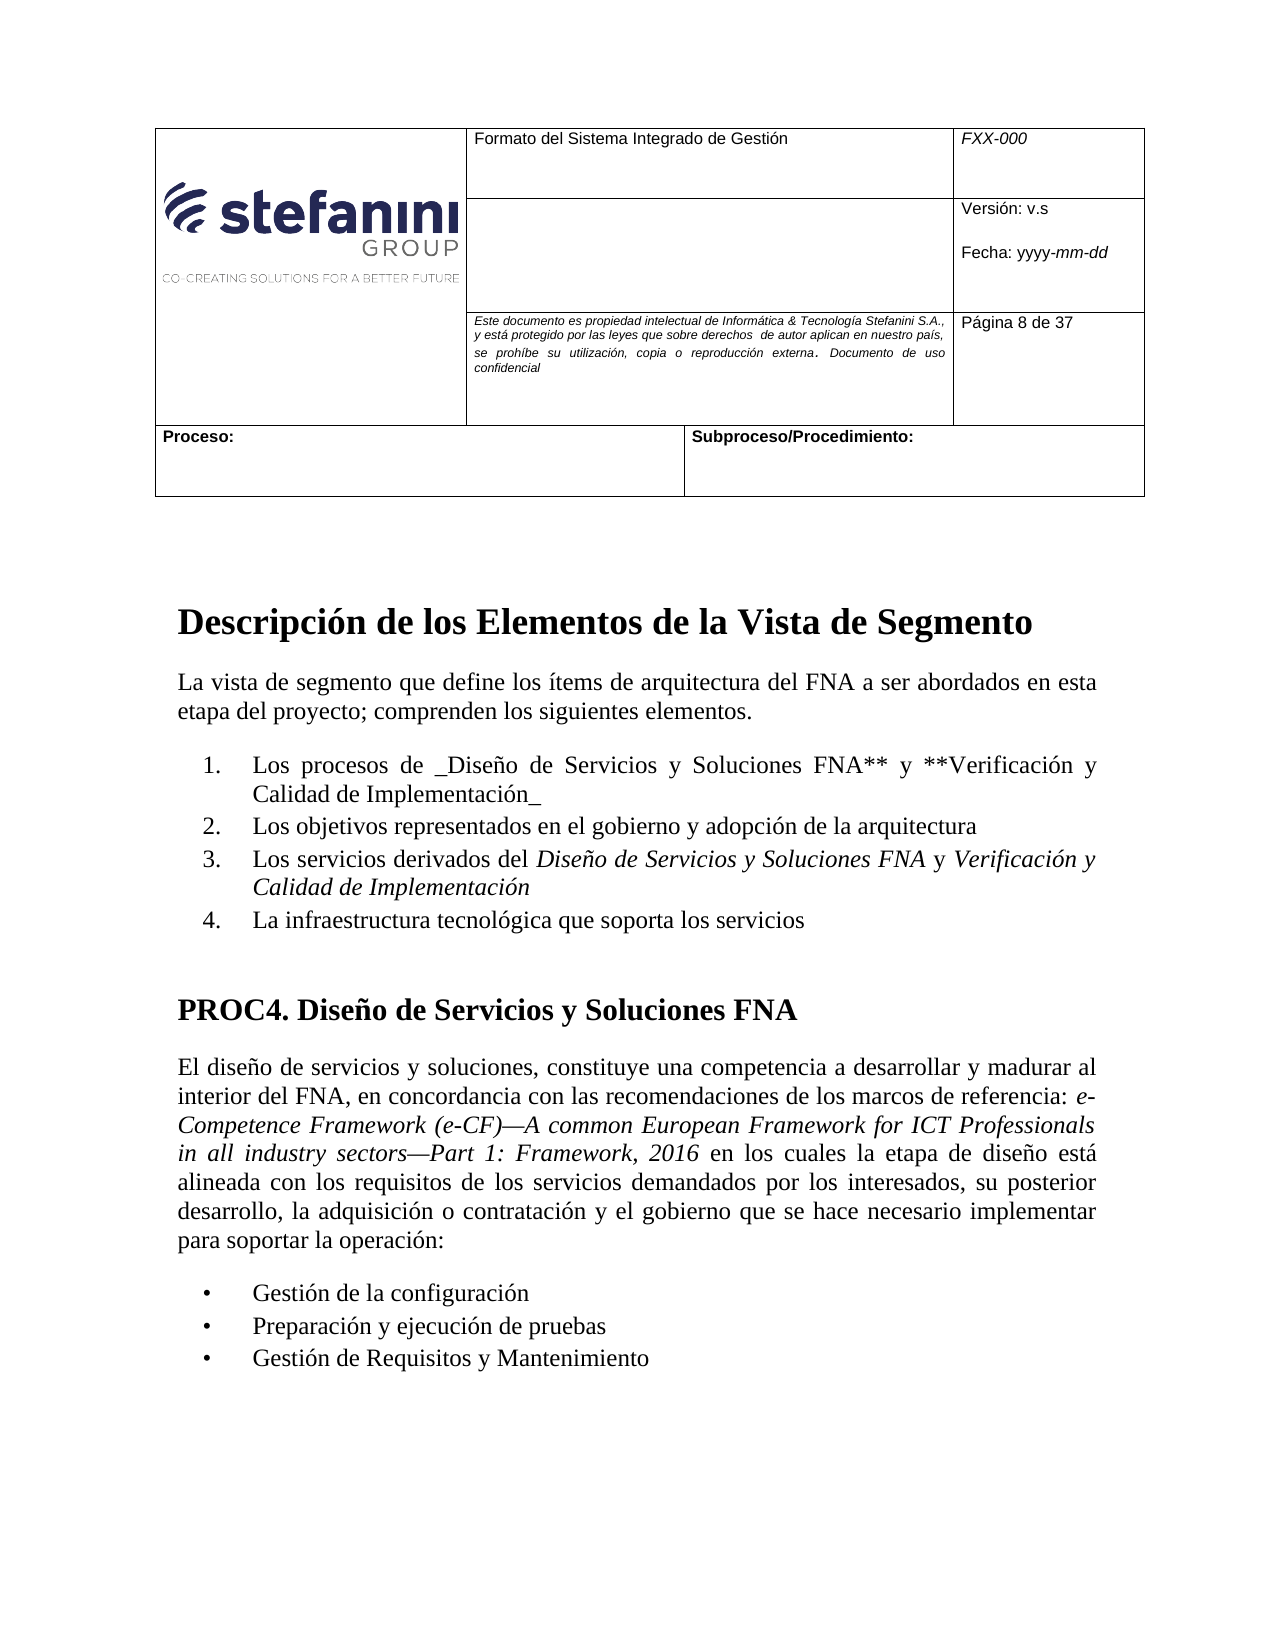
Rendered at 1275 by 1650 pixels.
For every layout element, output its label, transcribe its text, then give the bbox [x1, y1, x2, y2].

subtitle PROC4. Diseño de Servicios y Soluciones FNA [177, 991, 1098, 1027]
subtitle Descripción de los Elementos de la Vista de Segmento [177, 599, 1098, 642]
list Preparación y ejecución de pruebas [202, 1311, 1098, 1340]
picture [162, 182, 460, 286]
list Gestión de Requisitos y Mantenimiento [202, 1343, 1098, 1372]
list Los objetivos representados en el gobierno y adopción de la arquitectura [202, 811, 1098, 840]
list Gestión de la configuración [202, 1278, 1098, 1307]
text La vista de segmento que define los ítems de arquitectura del FNA a ser abordados en esta etapa del proyecto; comprenden los siguientes elementos. [177, 667, 1098, 725]
list Los servicios derivados del Diseño de Servicios y Soluciones FNA y Verificación y Calidad de Implementación [202, 844, 1098, 901]
text El diseño de servicios y soluciones, constituye una competencia a desarrollar y madurar al interior del FNA, en concordancia con las recomendaciones de los marcos de referencia: e-Competence Framework (e-CF)—A common European Framework for ICT Professionals in all industry sectors—Part 1: Framework, 2016 en los cuales la etapa de diseño está alineada con los requisitos de los servicios demandados por los interesados, su posterior desarrollo, la adquisición o contratación y el gobierno que se hace necesario implementar para soportar la operación: [177, 1052, 1098, 1253]
list La infraestructura tecnológica que soporta los servicios [202, 905, 1098, 934]
list Los procesos de _Diseño de Servicios y Soluciones FNA** y **Verificación y Calidad de Implementación_ [202, 750, 1098, 807]
